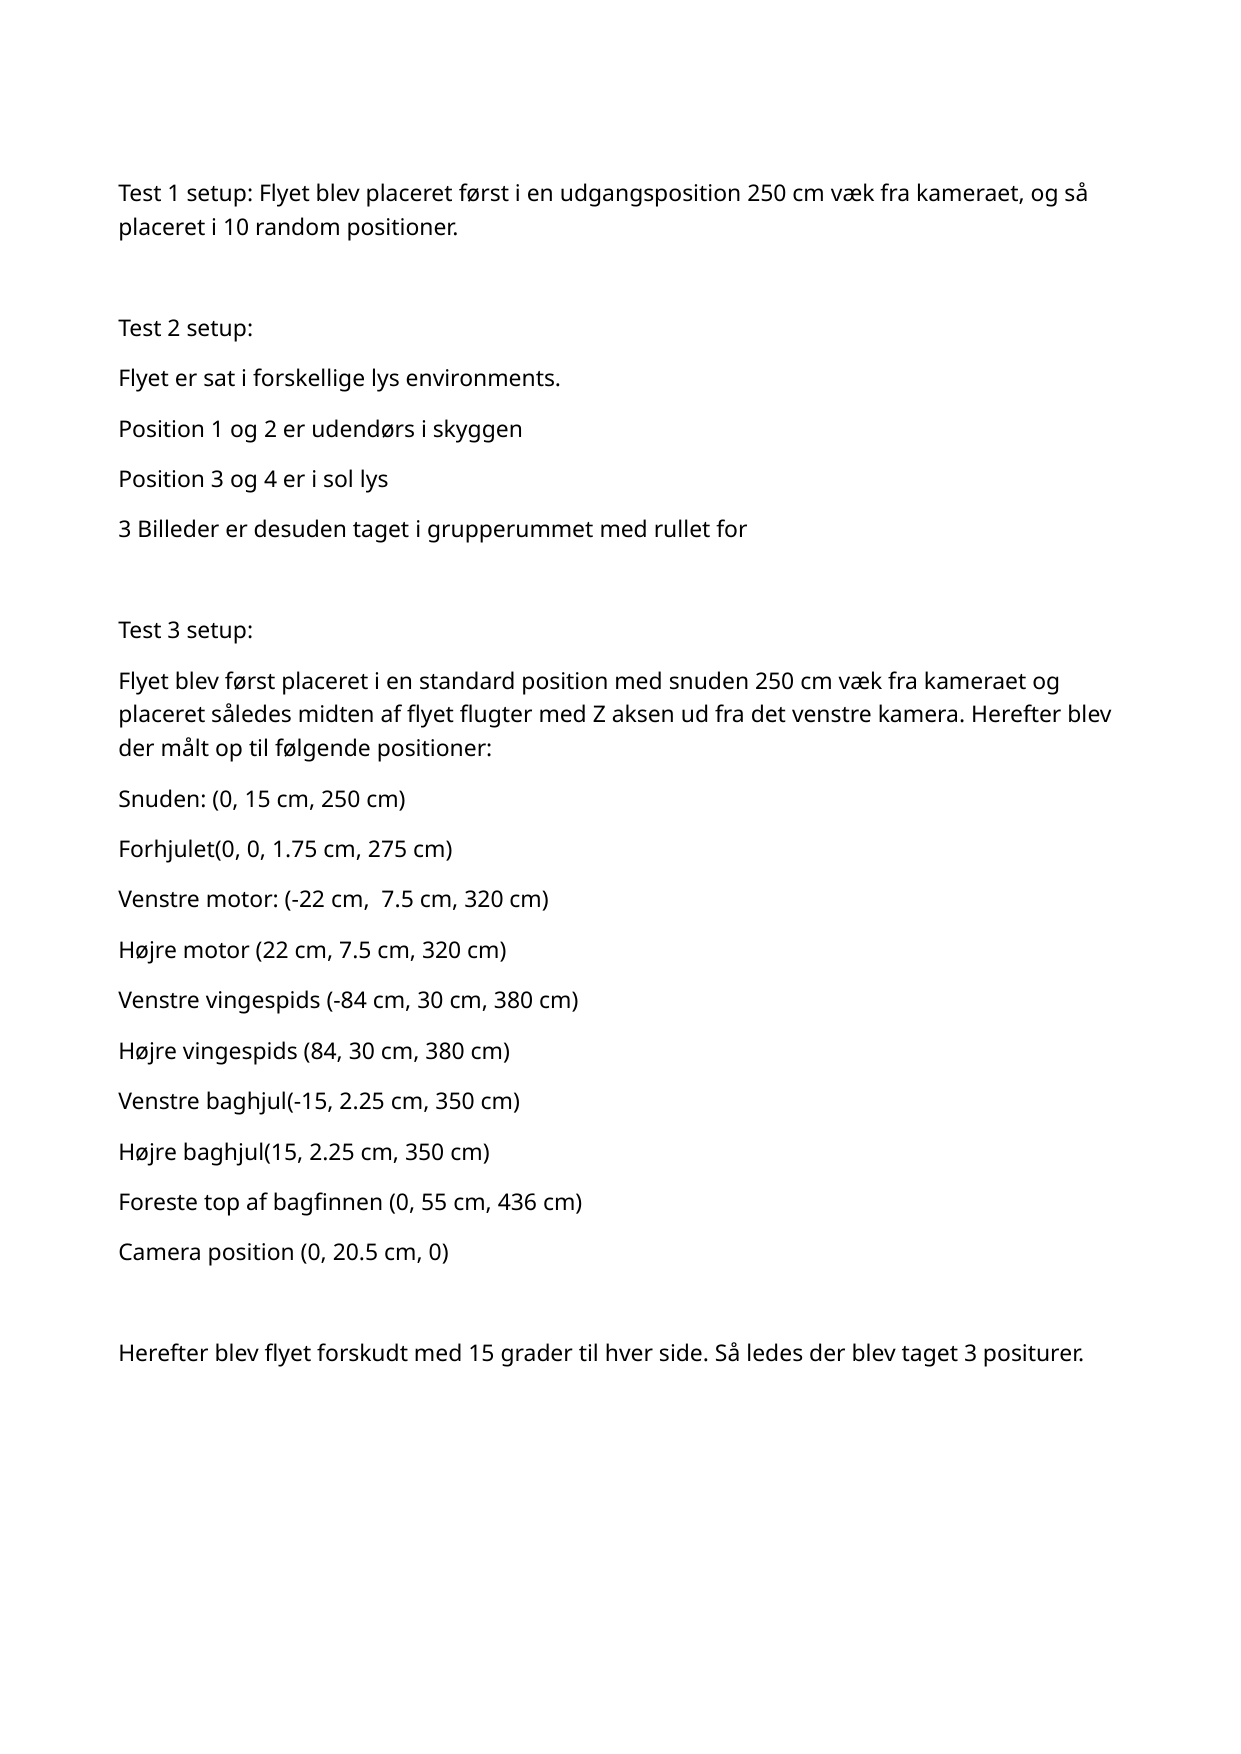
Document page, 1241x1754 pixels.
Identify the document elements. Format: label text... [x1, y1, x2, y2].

text Herefter blev flyet forskudt med 15 grader til hver side. Så ledes der blev taget 3 positurer. [118, 1337, 1122, 1368]
text 3 Billeder er desuden taget i grupperummet med rullet for [118, 513, 1122, 545]
text Foreste top af bagfinnen (0, 55 cm, 436 cm) [118, 1186, 1122, 1217]
text Højre motor (22 cm, 7.5 cm, 320 cm) [118, 934, 1122, 965]
text Test 1 setup: Flyet blev placeret først i en udgangsposition 250 cm væk fra kameraet, og så placeret i 10 random positioner. [118, 177, 1122, 242]
text Venstre motor: (-22 cm, 7.5 cm, 320 cm) [118, 883, 1122, 915]
text Snuden: (0, 15 cm, 250 cm) [118, 783, 1122, 814]
text Venstre baghjul(-15, 2.25 cm, 350 cm) [118, 1085, 1122, 1116]
text Flyet er sat i forskellige lys environments. [118, 362, 1122, 393]
text Test 3 setup: [118, 614, 1122, 646]
text Camera position (0, 20.5 cm, 0) [118, 1236, 1122, 1268]
text Position 3 og 4 er i sol lys [118, 463, 1122, 494]
text Flyet blev først placeret i en standard position med snuden 250 cm væk fra kameraet og placeret således midten af flyet flugter med Z aksen ud fra det venstre kamera. Herefter blev der målt op til følgende positioner: [118, 665, 1122, 763]
text Position 1 og 2 er udendørs i skyggen [118, 413, 1122, 444]
text Venstre vingespids (-84 cm, 30 cm, 380 cm) [118, 984, 1122, 1016]
text Højre vingespids (84, 30 cm, 380 cm) [118, 1035, 1122, 1066]
text Forhjulet(0, 0, 1.75 cm, 275 cm) [118, 833, 1122, 864]
text Højre baghjul(15, 2.25 cm, 350 cm) [118, 1136, 1122, 1167]
text Test 2 setup: [118, 312, 1122, 343]
